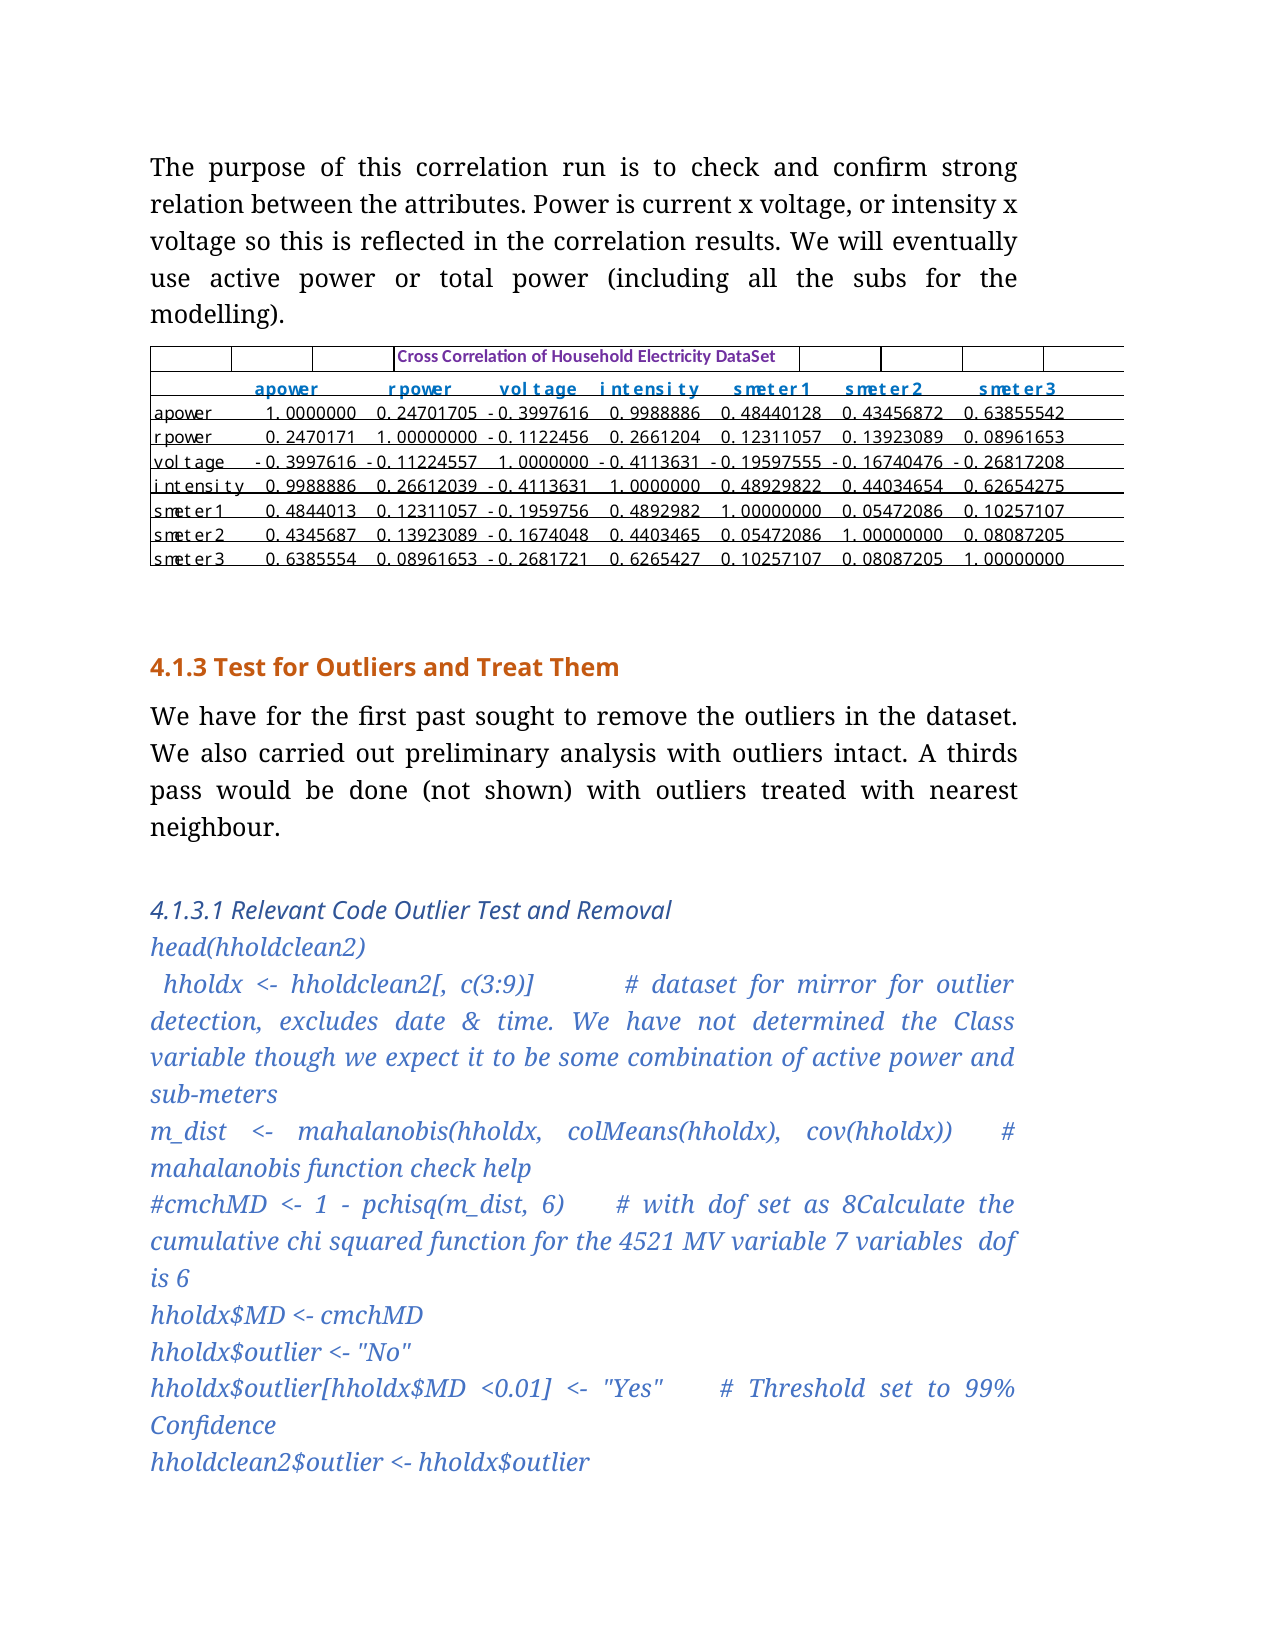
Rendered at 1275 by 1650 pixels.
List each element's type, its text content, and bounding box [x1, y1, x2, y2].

text hholdx <- hholdclean2[, c(3:9)] # dataset for mirror for outlier detection, excludes date & time. We have not determined the Class variable though we expect it to be some combination of active power and sub-meters [150, 966, 1019, 1111]
text head(hholdclean2) [150, 930, 1019, 964]
text The purpose of this correlation run is to check and confirm strong relation between the attributes. Power is current x voltage, or intensity x voltage so this is reflected in the correlation results. We will eventually use active power or total power (including all the subs for the modelling). [150, 150, 1019, 331]
text We have for the first past sought to remove the outliers in the dataset. We also carried out preliminary analysis with outliers intact. A thirds pass would be done (not shown) with outliers treated with nearest neighbour. [150, 699, 1019, 843]
subtitle 4.1.3.1 Relevant Code Outlier Test and Removal [150, 893, 1019, 927]
text hholdx$outlier[hholdx$MD <0.01] <- "Yes" # Threshold set to 99% Confidence [150, 1371, 1019, 1442]
text m_dist <- mahalanobis(hholdx, colMeans(hholdx), cov(hholdx)) # mahalanobis function check help [150, 1113, 1019, 1184]
text hholdclean2$outlier <- hholdx$outlier [150, 1444, 1019, 1478]
text hholdx$MD <- cmchMD [150, 1297, 1019, 1331]
subtitle 4.1.3 Test for Outliers and Treat Them [150, 649, 1019, 684]
text #cmchMD <- 1 - pchisq(m_dist, 6) # with dof set as 8Calculate the cumulative chi squared function for the 4521 MV variable 7 variables dof is 6 [150, 1187, 1019, 1295]
text hholdx$outlier <- "No" [150, 1334, 1019, 1368]
